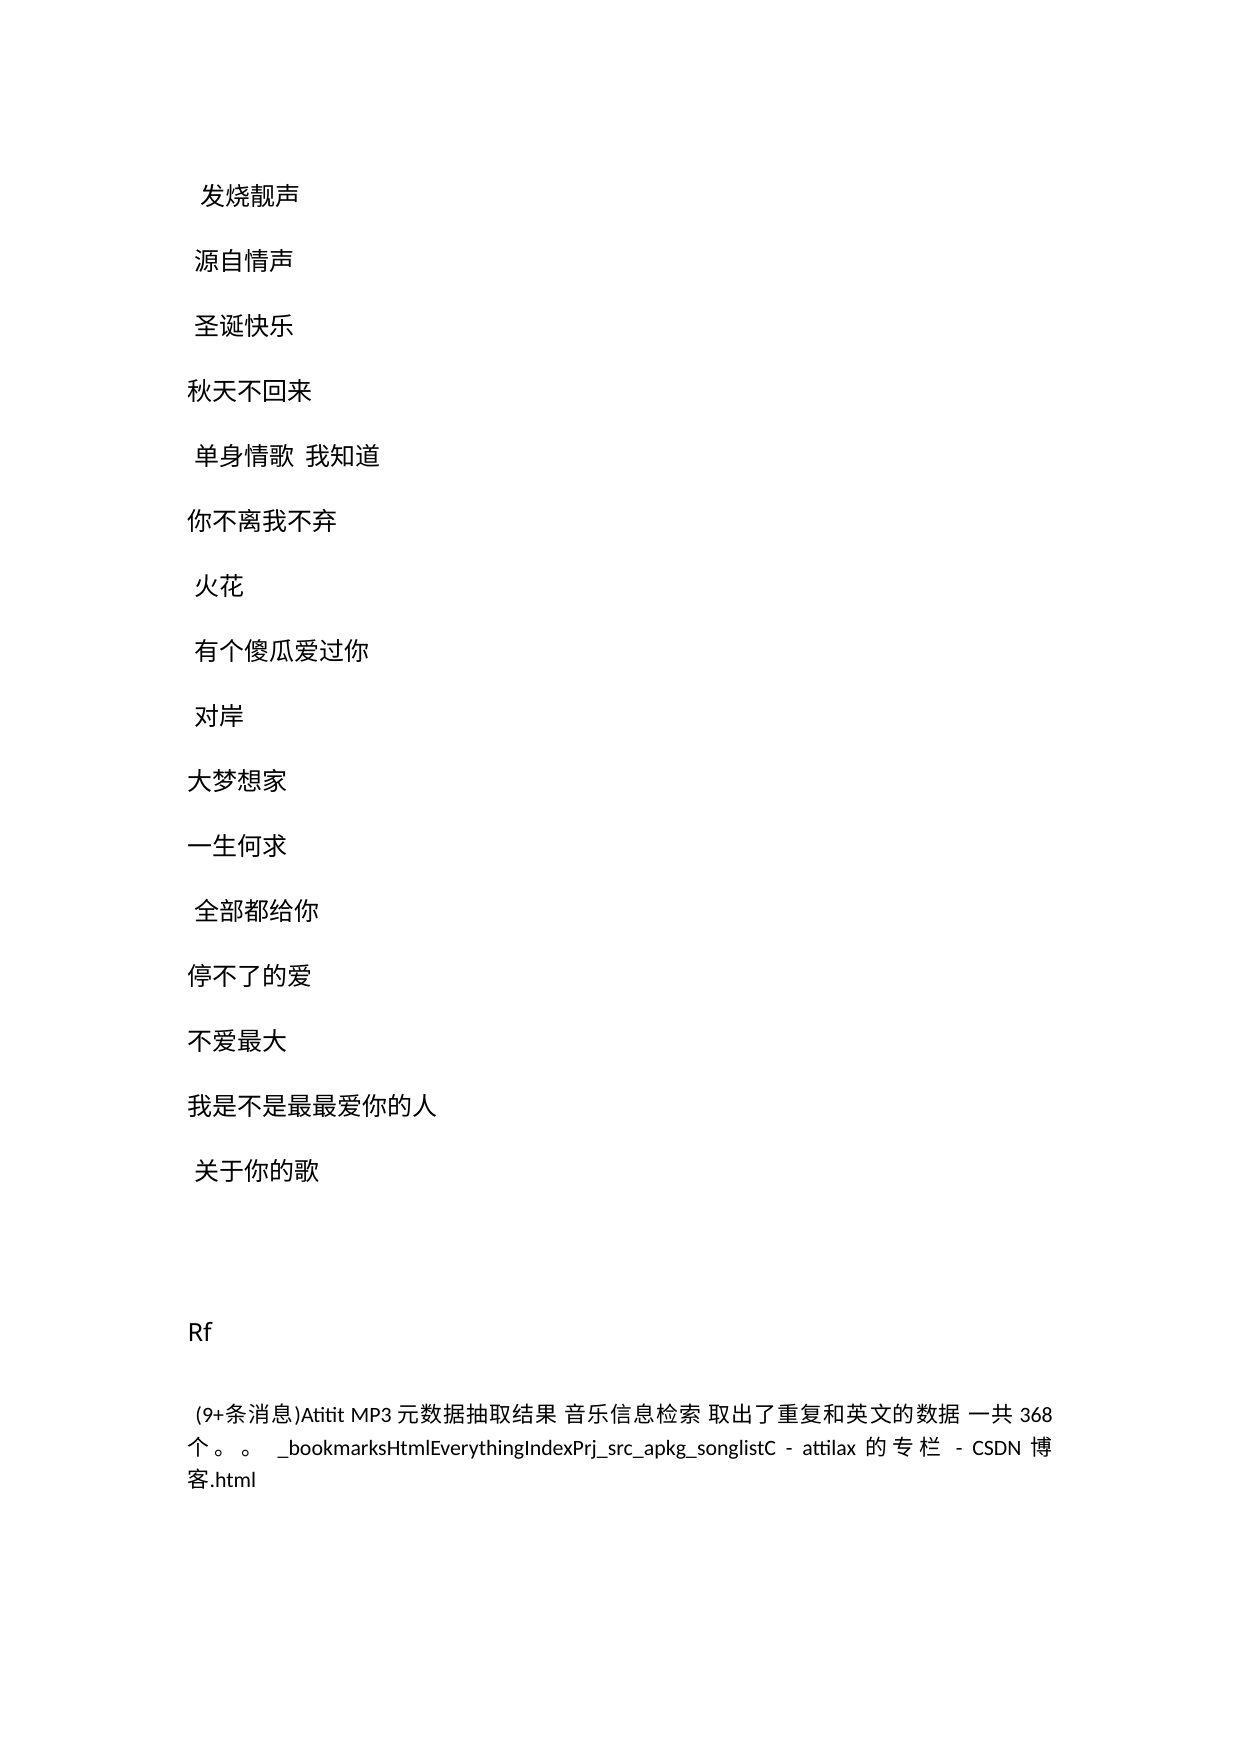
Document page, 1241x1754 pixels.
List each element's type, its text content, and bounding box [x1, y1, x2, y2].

text 单身情歌 我知道 [187, 422, 1053, 487]
text 你不离我不弃 [187, 487, 1053, 552]
text (9+条消息)Atitit MP3元数据抽取结果 音乐信息检索 取出了重复和英文的数据 一共368个。。 _bookmarksHtmlEverythingIndexPrj_src_apkg_songlistC - attilax的专栏 - CSDN博客.html [187, 1397, 1053, 1494]
text 发烧靓声 [187, 162, 1053, 227]
text 一生何求 [187, 812, 1053, 877]
text Rf [187, 1299, 1053, 1364]
text 大梦想家 [187, 747, 1053, 812]
text 关于你的歌 [187, 1137, 1053, 1202]
text 不爱最大 [187, 1007, 1053, 1072]
text 停不了的爱 [187, 942, 1053, 1007]
text 圣诞快乐 [187, 292, 1053, 357]
text 有个傻瓜爱过你 [187, 617, 1053, 682]
text 源自情声 [187, 227, 1053, 292]
text 秋天不回来 [187, 357, 1053, 422]
text 全部都给你 [187, 877, 1053, 942]
text 火花 [187, 552, 1053, 617]
text 我是不是最最爱你的人 [187, 1072, 1053, 1137]
text 对岸 [187, 682, 1053, 747]
